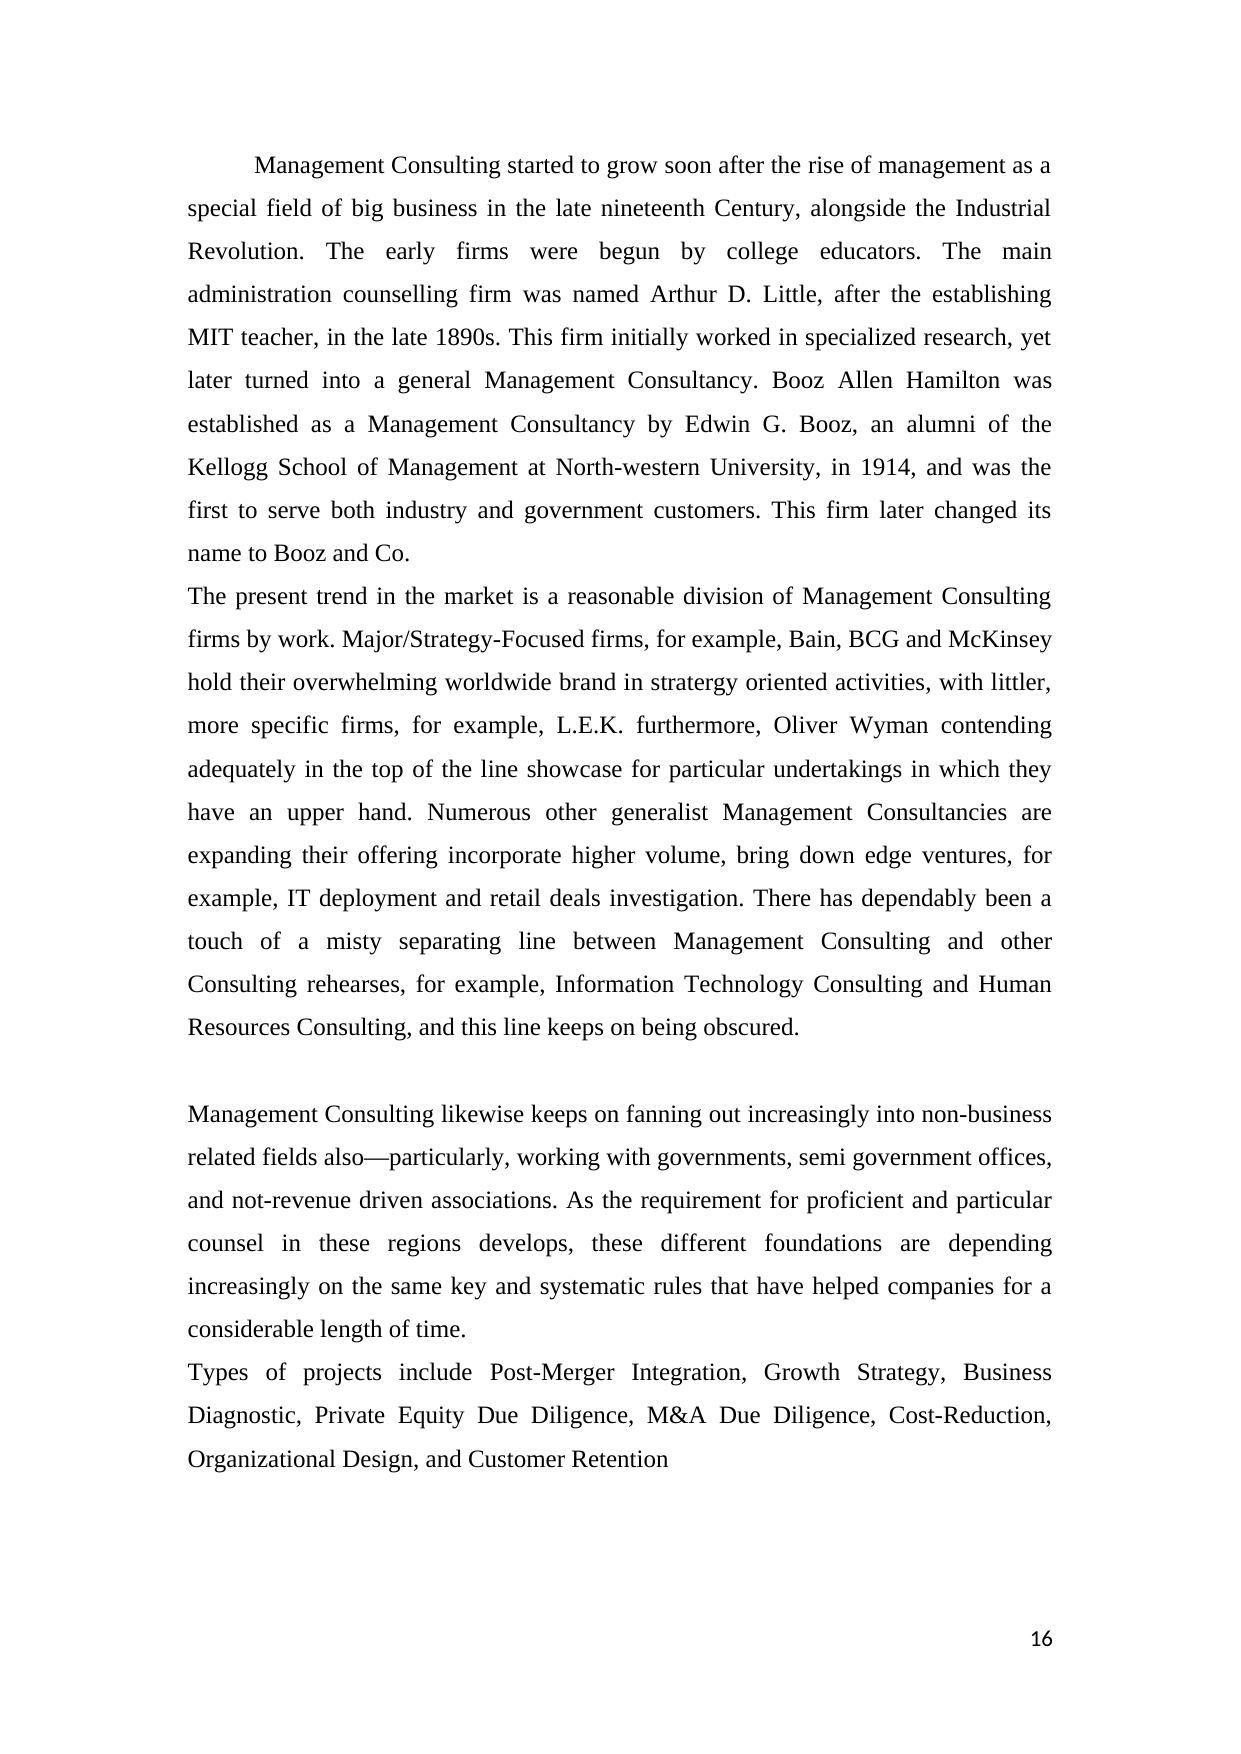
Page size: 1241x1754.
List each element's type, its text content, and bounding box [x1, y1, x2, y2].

text Management Consulting likewise keeps on fanning out increasingly into non-business related fields also—particularly, working with governments, semi government offices, and not-revenue driven associations. As the requirement for proficient and particular counsel in these regions develops, these different foundations are depending increasingly on the same key and systematic rules that have helped companies for a considerable length of time. [187, 1099, 1053, 1343]
text Management Consulting started to grow soon after the rise of management as a special field of big business in the late nineteenth Century, alongside the Industrial Revolution. The early firms were begun by college educators. The main administration counselling firm was named Arthur D. Little, after the establishing MIT teacher, in the late 1890s. This firm initially worked in specialized research, yet later turned into a general Management Consultancy. Booz Allen Hamilton was established as a Management Consultancy by Edwin G. Booz, an alumni of the Kellogg School of Management at North-western University, in 1914, and was the first to serve both industry and government customers. This firm later changed its name to Booz and Co. [187, 150, 1053, 567]
text Types of projects include Post-Merger Integration, Growth Strategy, Business Diagnostic, Private Equity Due Diligence, M&A Due Diligence, Cost-Reduction, Organizational Design, and Customer Retention [187, 1357, 1053, 1472]
text The present trend in the market is a reasonable division of Management Consulting firms by work. Major/Strategy-Focused firms, for example, Bain, BCG and McKinsey hold their overwhelming worldwide brand in stratergy oriented activities, with littler, more specific firms, for example, L.E.K. furthermore, Oliver Wyman contending adequately in the top of the line showcase for particular undertakings in which they have an upper hand. Numerous other generalist Management Consultancies are expanding their offering incorporate higher volume, bring down edge ventures, for example, IT deployment and retail deals investigation. There has dependably been a touch of a misty separating line between Management Consulting and other Consulting rehearses, for example, Information Technology Consulting and Human Resources Consulting, and this line keeps on being obscured. [187, 581, 1053, 1041]
